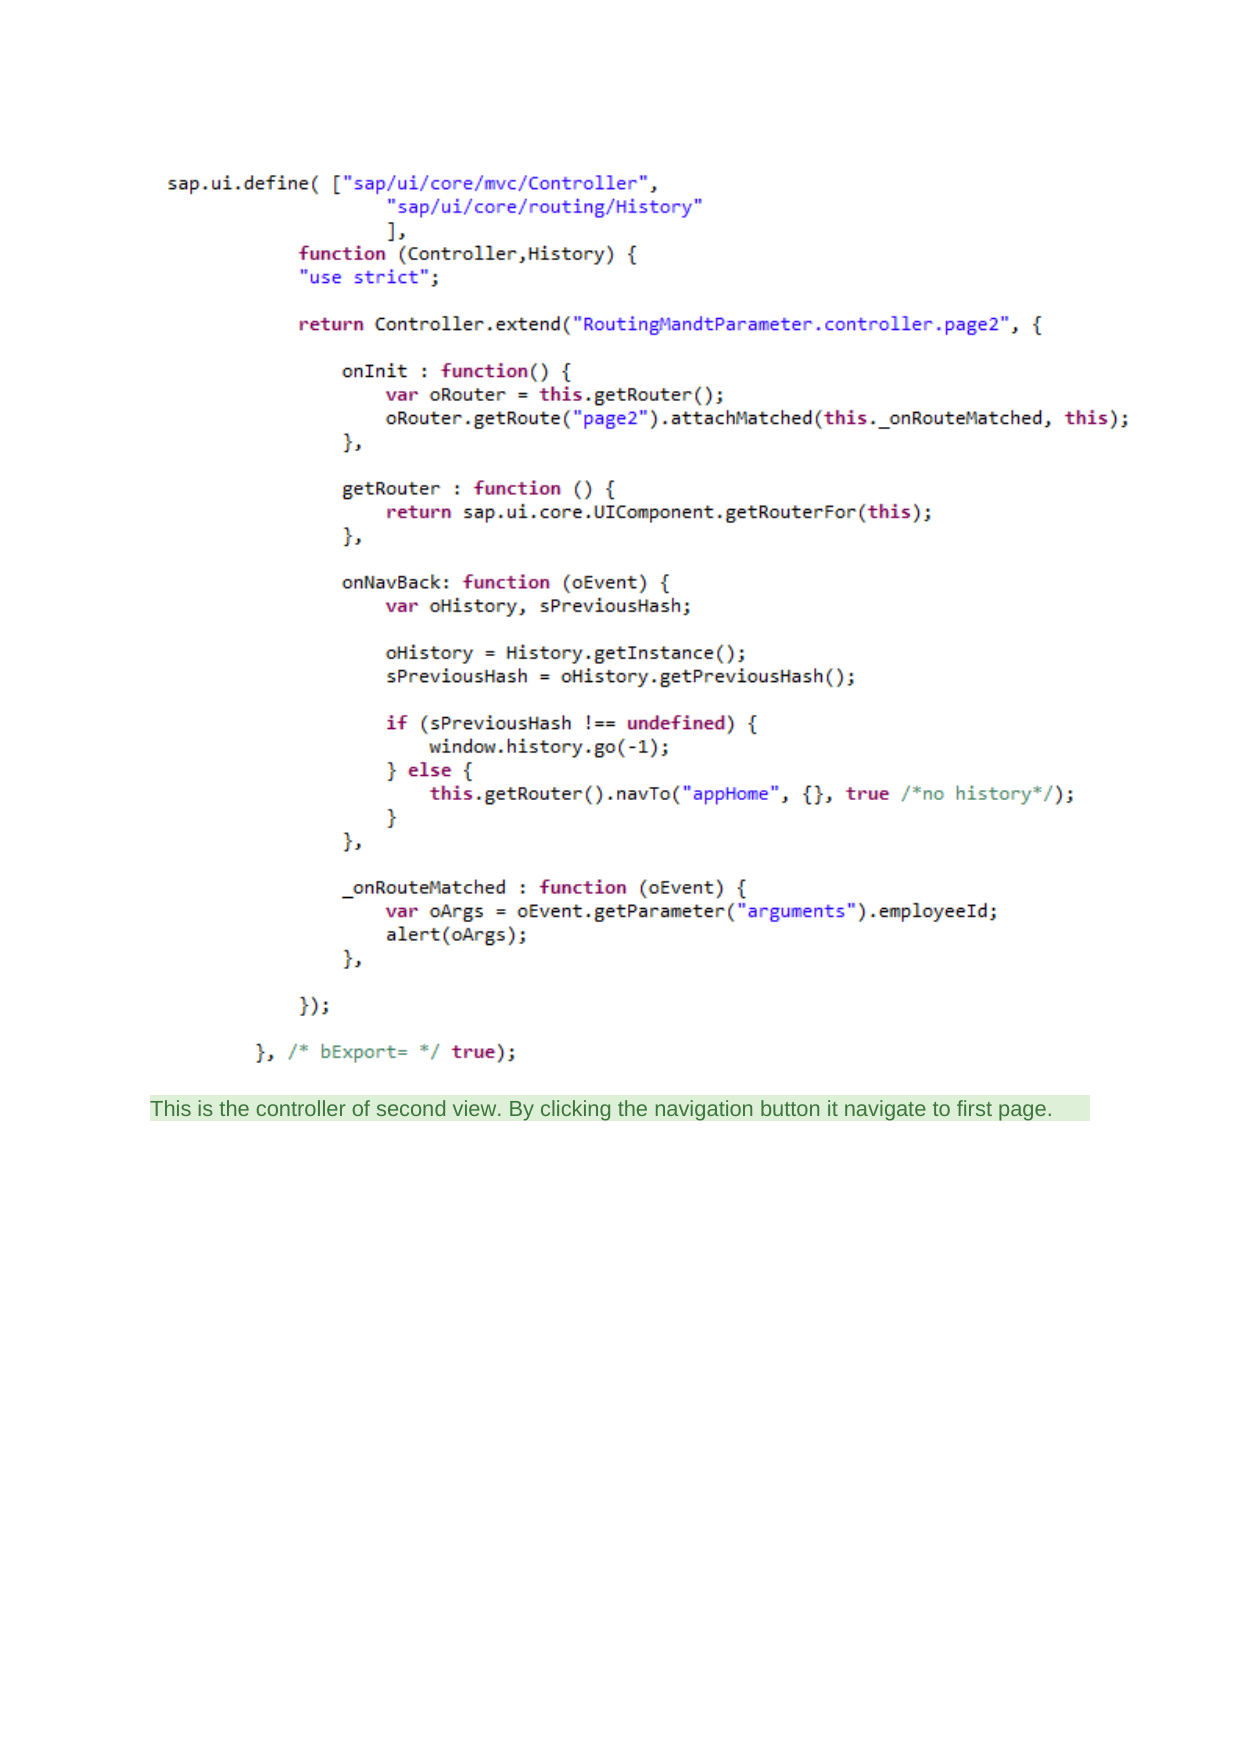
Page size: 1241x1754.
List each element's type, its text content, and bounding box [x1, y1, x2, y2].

text This is the controller of second view. By clicking the navigation button it navigate to first page. [150, 1095, 1090, 1121]
picture [150, 150, 1175, 1077]
